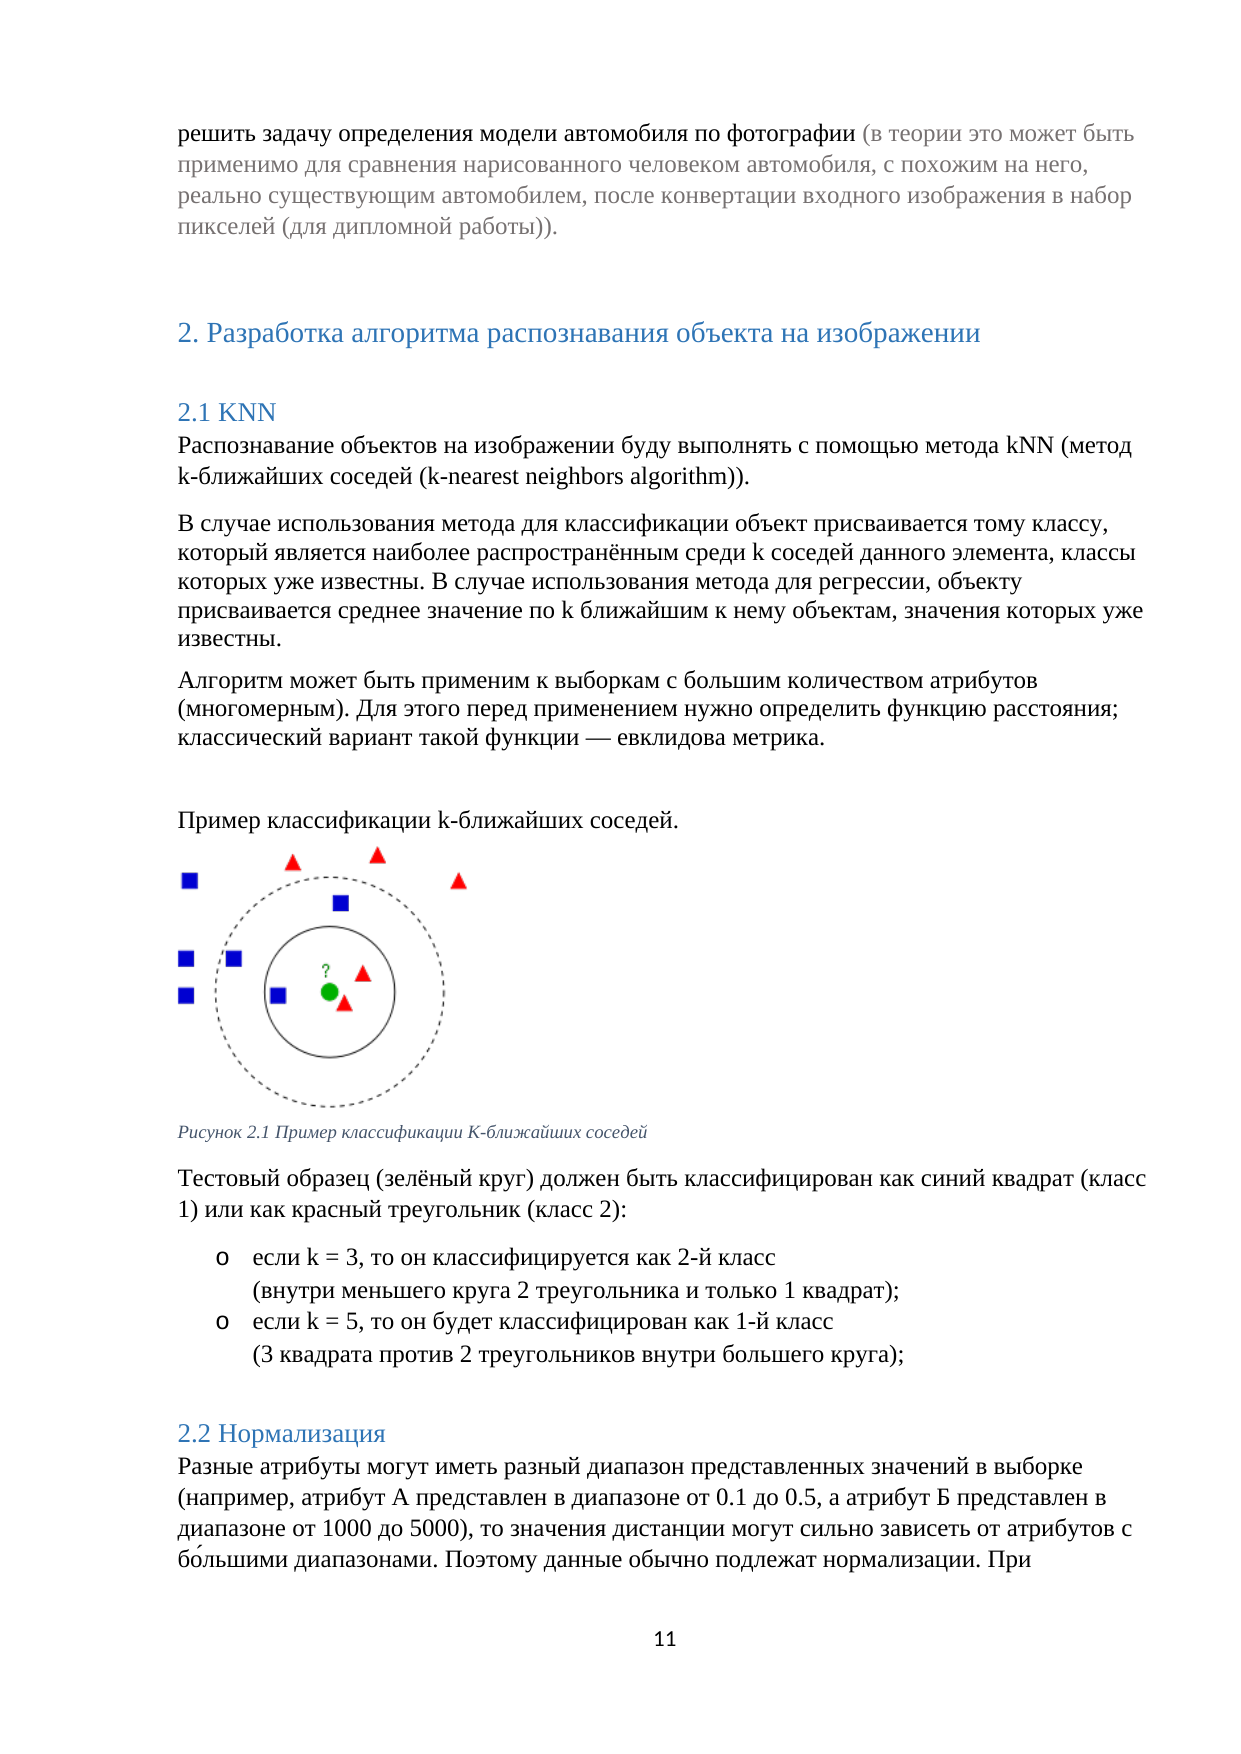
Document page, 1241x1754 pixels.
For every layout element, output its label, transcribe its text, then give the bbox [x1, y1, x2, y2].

text Распознавание объектов на изображении буду выполнять с помощью метода kNN (метод k-ближайших соседей (k-nearest neighbors algorithm)). [177, 430, 1152, 489]
subtitle 2.1 KNN [177, 396, 1152, 427]
text Рисунок 2.1 Пример классификации K-ближайших соседей [177, 1121, 1152, 1143]
list если k = 5, то он будет классифицирован как 1-й класс (3 квадрата против 2 треугольников внутри большего круга); [215, 1306, 1152, 1398]
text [177, 1451, 1152, 1573]
text Тестовый образец (зелёный круг) должен быть классифицирован как синий квадрат (класс 1) или как красный треугольник (класс 2): [177, 1163, 1152, 1223]
subtitle 2.2 Нормализация [177, 1417, 1152, 1448]
text Пример классификации k-ближайших соседей. [177, 805, 1152, 833]
subtitle 2. Разработка алгоритма распознавания объекта на изображении [177, 315, 1152, 348]
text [177, 118, 1152, 240]
list если k = 3, то он классифицируется как 2-й класс (внутри меньшего круга 2 треугольника и только 1 квадрат); [215, 1242, 1152, 1304]
text Алгоритм может быть применим к выборкам с большим количеством атрибутов (многомерным). Для этого перед применением нужно определить функцию расстояния; классический вариант такой функции — евклидова метрика. [177, 665, 1152, 751]
text В случае использования метода для классификации объект присваивается тому классу, который является наиболее распространённым среди k соседей данного элемента, классы которых уже известны. В случае использования метода для регрессии, объекту присваивается среднее значение по k ближайшим к нему объектам, значения которых уже известны. [177, 508, 1152, 652]
picture [177, 846, 468, 1109]
